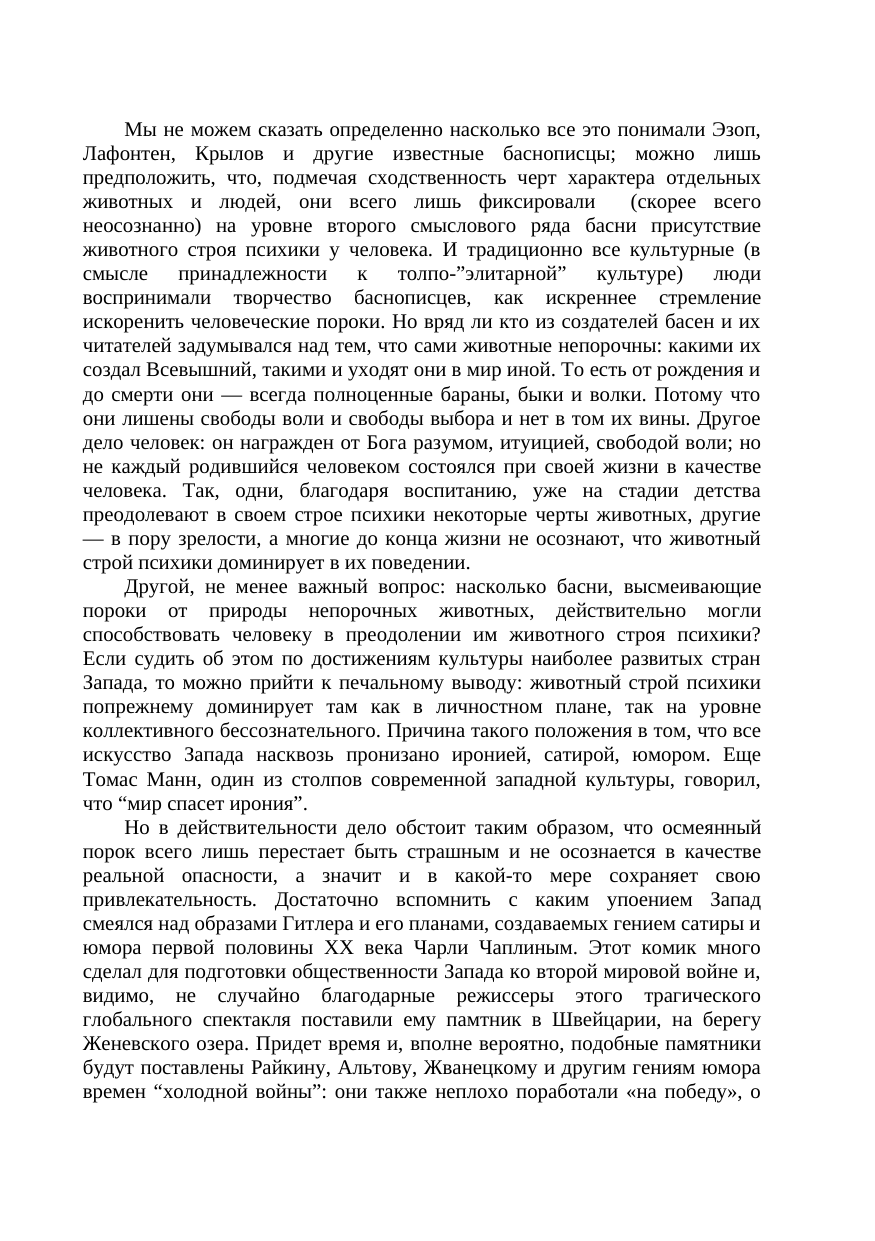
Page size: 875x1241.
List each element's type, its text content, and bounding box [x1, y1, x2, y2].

text Другой, не менее важный вопрос: насколько басни, высмеивающие пороки от природы непорочных животных, действительно могли способствовать человеку в преодолении им животного строя психики? Если судить об этом по достижениям культуры наиболее развитых стран Запада, то можно прийти к печальному выводу: животный строй психики попрежнему доминирует там как в личностном плане, так на уровне коллективного бессознательного. Причина такого положения в том, что все искусство Запада насквозь пронизано иронией, сатирой, юмором. Еще Томас Манн, один из столпов современной западной культуры, говорил, что “мир спасет ирония”. [83, 574, 762, 814]
text Мы не можем сказать определенно насколько все это понимали Эзоп, Лафонтен, Крылов и другие известные баснописцы; можно лишь предположить, что, подмечая сходственность черт характера отдельных животных и людей, они всего лишь фиксировали (скорее всего неосознанно) на уровне второго смыслового ряда басни присутствие животного строя психики у человека. И традиционно все культурные (в смысле принадлежности к толпо-”элитарной” культуре) люди воспринимали творчество баснописцев, как искреннее стремление искоренить человеческие пороки. Но вряд ли кто из создателей басен и их читателей задумывался над тем, что сами животные непорочны: какими их создал Всевышний, такими и уходят они в мир иной. То есть от рождения и до смерти они — всегда полноценные бараны, быки и волки. Потому что они лишены свободы воли и свободы выбора и нет в том их вины. Другое дело человек: он награжден от Бога разумом, итуицией, свободой воли; но не каждый родившийся человеком состоялся при своей жизни в качестве человека. Так, одни, благодаря воспитанию, уже на стадии детства преодолевают в своем строе психики некоторые черты животных, другие — в пору зрелости, а многие до конца жизни не осознают, что животный строй психики доминирует в их поведении. [83, 117, 762, 574]
